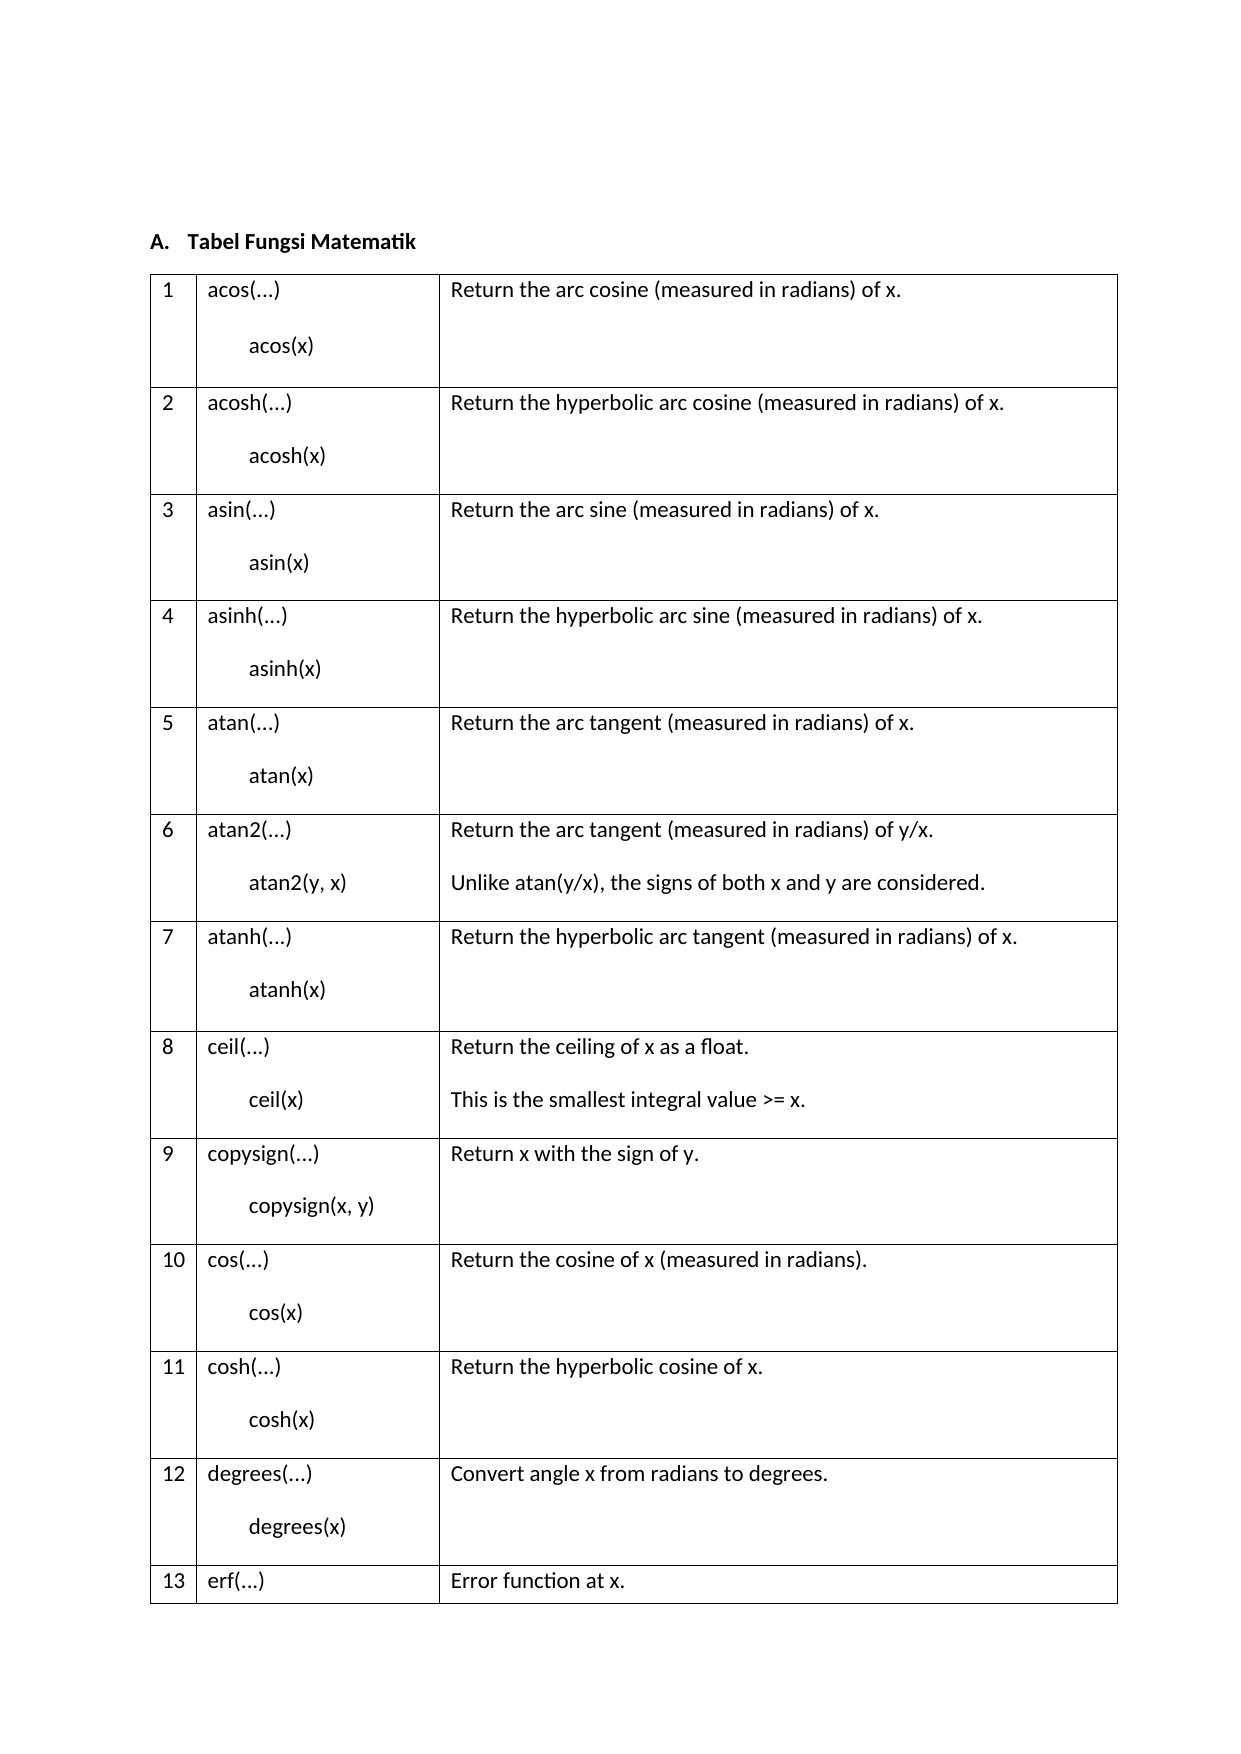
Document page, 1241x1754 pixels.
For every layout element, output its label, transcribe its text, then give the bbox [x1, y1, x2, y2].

table_cell 6 [151, 815, 196, 921]
list Tabel Fungsi Matematik [150, 227, 1090, 255]
table_cell 11 [151, 1352, 196, 1458]
table_cell cos(...) cos(x) [197, 1245, 439, 1351]
table_cell Return the arc sine (measured in radians) of x. [440, 495, 1117, 600]
table_cell Return the hyperbolic arc tangent (measured in radians) of x. [440, 922, 1117, 1031]
table_cell Return x with the sign of y. [440, 1139, 1117, 1244]
table_cell Return the hyperbolic arc cosine (measured in radians) of x. [440, 388, 1117, 494]
table_cell 13 [151, 1566, 196, 1603]
table_cell 7 [151, 922, 196, 1031]
table_cell asinh(...) asinh(x) [197, 601, 439, 707]
table_cell 3 [151, 495, 196, 600]
table_cell acosh(...) acosh(x) [197, 388, 439, 494]
table_cell Convert angle x from radians to degrees. [440, 1459, 1117, 1565]
table_cell atan(...) atan(x) [197, 708, 439, 814]
table_cell Return the hyperbolic arc sine (measured in radians) of x. [440, 601, 1117, 707]
table_cell atan2(...) atan2(y, x) [197, 815, 439, 921]
table_cell degrees(...) degrees(x) [197, 1459, 439, 1565]
table_cell cosh(...) cosh(x) [197, 1352, 439, 1458]
table_cell 9 [151, 1139, 196, 1244]
table_header Return the arc cosine (measured in radians) of x. [440, 275, 1117, 387]
table_header acos(...) acos(x) [197, 275, 439, 387]
table_cell 8 [151, 1032, 196, 1138]
table_cell 5 [151, 708, 196, 814]
table_cell 4 [151, 601, 196, 707]
table_cell 12 [151, 1459, 196, 1565]
table_cell ceil(...) ceil(x) [197, 1032, 439, 1138]
table_cell Return the hyperbolic cosine of x. [440, 1352, 1117, 1458]
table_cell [440, 1566, 1117, 1603]
table_cell copysign(...) copysign(x, y) [197, 1139, 439, 1244]
table_cell 2 [151, 388, 196, 494]
table_cell Return the arc tangent (measured in radians) of x. [440, 708, 1117, 814]
table_cell Return the ceiling of x as a float. This is the smallest integral value >= x. [440, 1032, 1117, 1138]
table_cell atanh(...) atanh(x) [197, 922, 439, 1031]
table_cell Return the arc tangent (measured in radians) of y/x. Unlike atan(y/x), the signs of both x and y are considered. [440, 815, 1117, 921]
table_cell asin(...) asin(x) [197, 495, 439, 600]
table_cell 10 [151, 1245, 196, 1351]
table_cell erf(...) erf(x) [197, 1566, 439, 1603]
table_header 1 [151, 275, 196, 387]
table_cell Return the cosine of x (measured in radians). [440, 1245, 1117, 1351]
